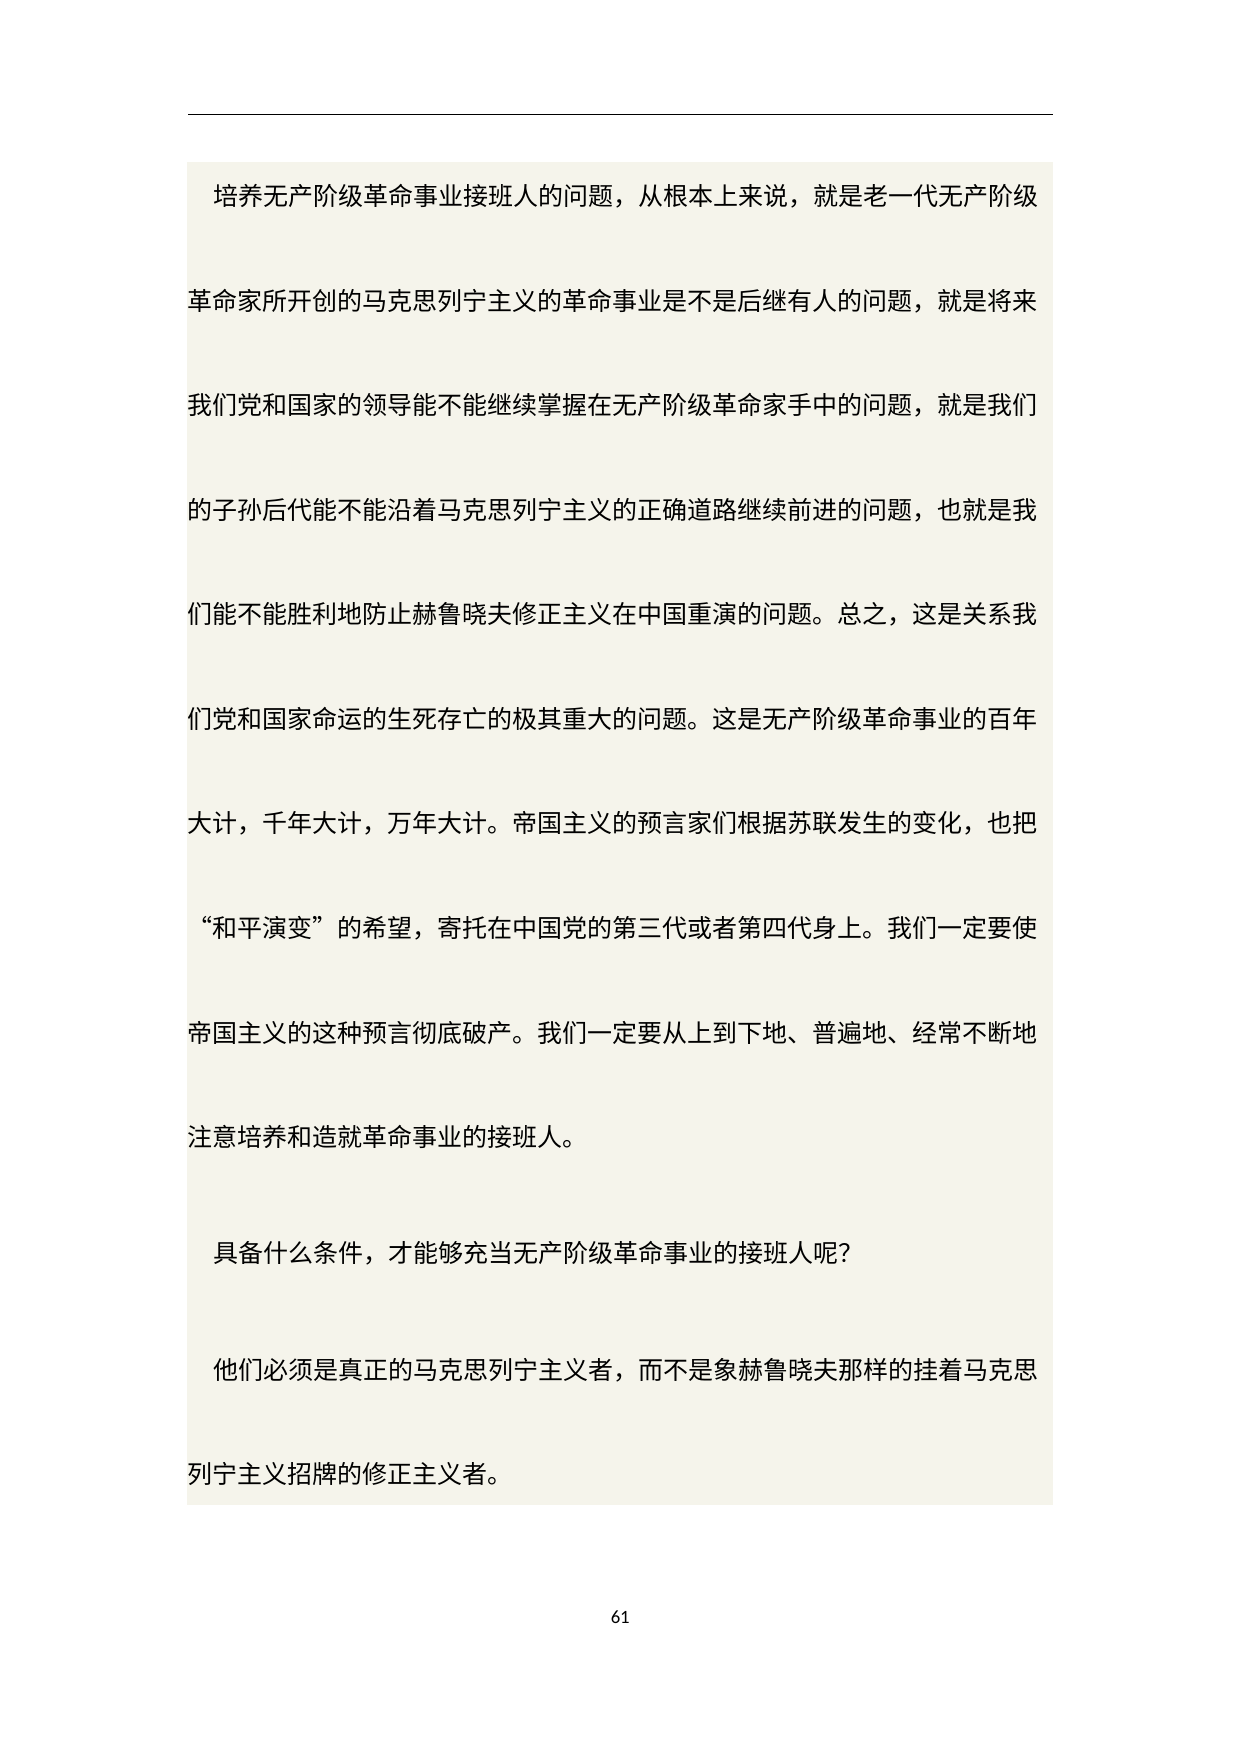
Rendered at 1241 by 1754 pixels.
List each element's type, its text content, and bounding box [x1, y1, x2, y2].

text 他们必须是真正的马克思列宁主义者，而不是象赫鲁晓夫那样的挂着马克思列宁主义招牌的修正主义者。 [187, 1336, 1053, 1505]
text 培养无产阶级革命事业接班人的问题，从根本上来说，就是老一代无产阶级革命家所开创的马克思列宁主义的革命事业是不是后继有人的问题，就是将来我们党和国家的领导能不能继续掌握在无产阶级革命家手中的问题，就是我们的子孙后代能不能沿着马克思列宁主义的正确道路继续前进的问题，也就是我们能不能胜利地防止赫鲁晓夫修正主义在中国重演的问题。总之，这是关系我们党和国家命运的生死存亡的极其重大的问题。这是无产阶级革命事业的百年大计，千年大计，万年大计。帝国主义的预言家们根据苏联发生的变化，也把“和平演变”的希望，寄托在中国党的第三代或者第四代身上。我们一定要使帝国主义的这种预言彻底破产。我们一定要从上到下地、普遍地、经常不断地注意培养和造就革命事业的接班人。 [187, 162, 1053, 1168]
text 具备什么条件，才能够充当无产阶级革命事业的接班人呢？ [187, 1219, 1053, 1284]
